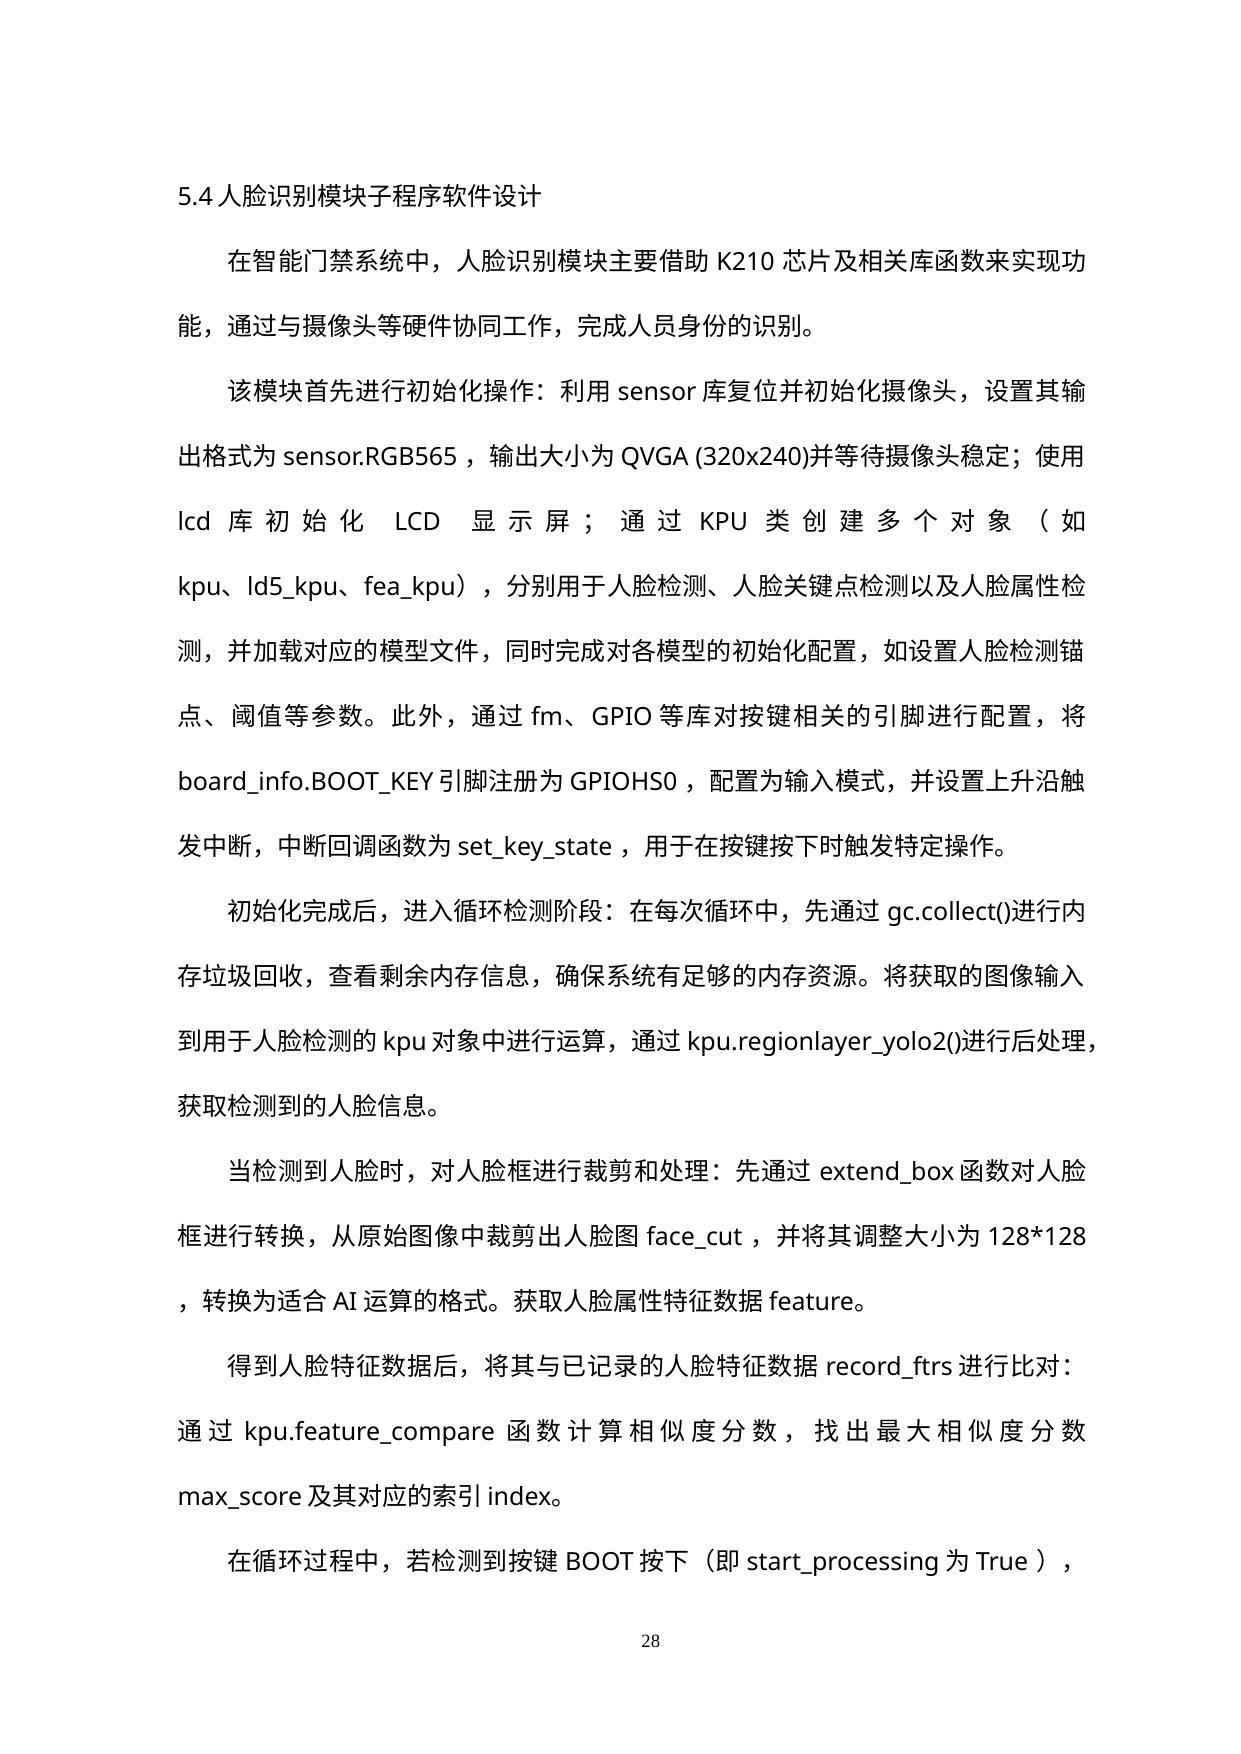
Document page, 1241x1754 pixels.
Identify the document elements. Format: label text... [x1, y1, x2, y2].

text 当检测到人脸时，对人脸框进行裁剪和处理：先通过extend_box函数对人脸框进行转换，从原始图像中裁剪出人脸图face_cut ，并将其调整大小为128*128 ，转换为适合 AI 运算的格式。获取人脸属性特征数据feature。 [177, 1137, 1087, 1332]
text 该模块首先进行初始化操作：利用sensor库复位并初始化摄像头，设置其输出格式为sensor.RGB565 ，输出大小为QVGA (320x240)并等待摄像头稳定；使用lcd库初始化 LCD 显示屏；通过KPU类创建多个对象（如kpu、ld5_kpu、fea_kpu），分别用于人脸检测、人脸关键点检测以及人脸属性检测，并加载对应的模型文件，同时完成对各模型的初始化配置，如设置人脸检测锚点、阈值等参数。此外，通过fm、GPIO等库对按键相关的引脚进行配置，将board_info.BOOT_KEY引脚注册为GPIOHS0 ，配置为输入模式，并设置上升沿触发中断，中断回调函数为set_key_state ，用于在按键按下时触发特定操作。 [177, 357, 1087, 877]
subtitle 5.4人脸识别模块子程序软件设计 [177, 162, 1087, 227]
text 初始化完成后，进入循环检测阶段：在每次循环中，先通过gc.collect()进行内存垃圾回收，查看剩余内存信息，确保系统有足够的内存资源。将获取的图像输入到用于人脸检测的kpu对象中进行运算，通过kpu.regionlayer_yolo2()进行后处理，获取检测到的人脸信息。 [177, 877, 1087, 1137]
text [177, 1527, 1087, 1592]
text 在智能门禁系统中，人脸识别模块主要借助 K210 芯片及相关库函数来实现功能，通过与摄像头等硬件协同工作，完成人员身份的识别。 [177, 227, 1087, 357]
text 得到人脸特征数据后，将其与已记录的人脸特征数据record_ftrs进行比对：通过kpu.feature_compare函数计算相似度分数，找出最大相似度分数max_score及其对应的索引index。 [177, 1332, 1087, 1527]
